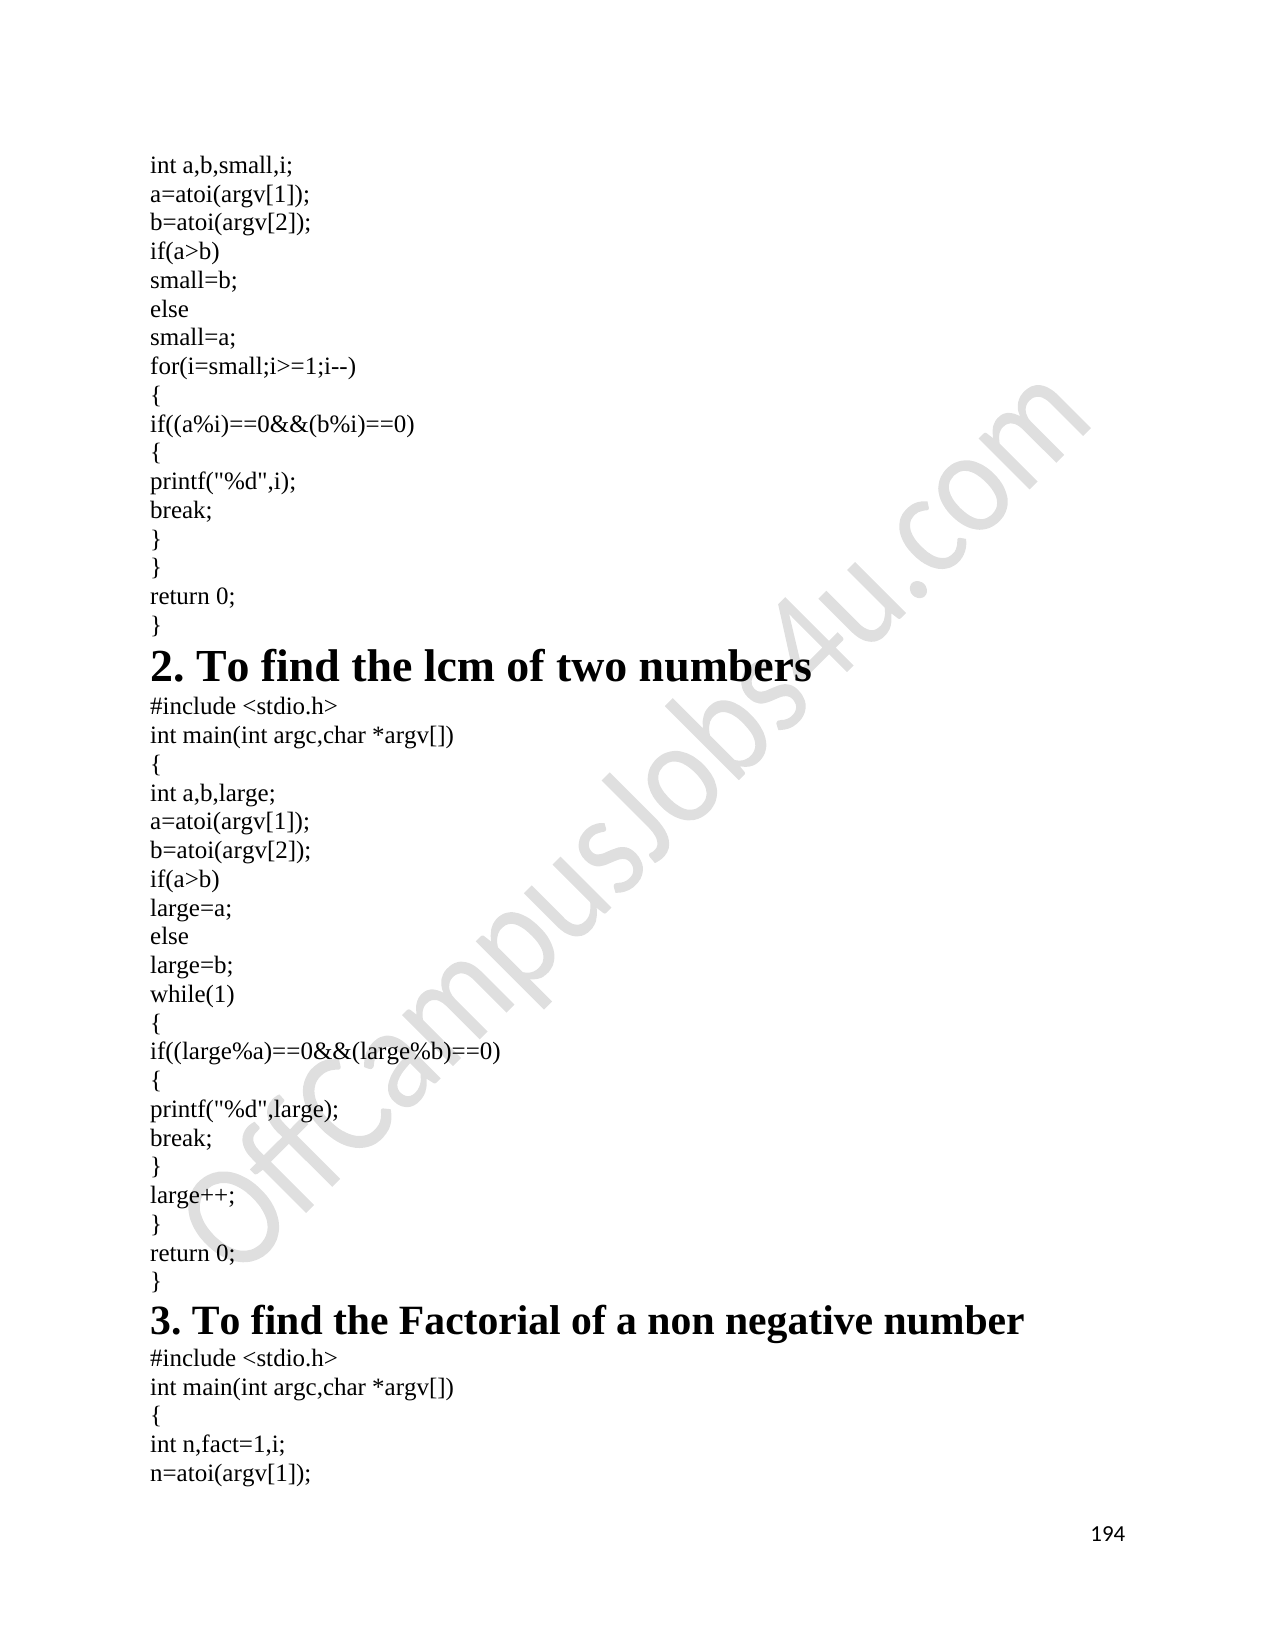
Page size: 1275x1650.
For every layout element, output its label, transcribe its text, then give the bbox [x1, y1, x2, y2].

text { [150, 380, 1125, 409]
text { [150, 1065, 1125, 1094]
text n=atoi(argv[1]); [150, 1458, 1125, 1487]
text b=atoi(argv[2]); [150, 207, 1125, 236]
text break; [150, 495, 1125, 524]
text int main(int argc,char *argv[]) [150, 1372, 1125, 1401]
text } [150, 610, 1125, 639]
text else [150, 921, 1125, 950]
text if(a>b) [150, 236, 1125, 265]
text b=atoi(argv[2]); [150, 835, 1125, 864]
text large=a; [150, 893, 1125, 921]
text #include <stdio.h> [150, 691, 1125, 720]
text break; [150, 1123, 1125, 1151]
text printf("%d",large); [150, 1094, 1125, 1123]
text if((large%a)==0&&(large%b)==0) [150, 1036, 1125, 1065]
text if(a>b) [150, 864, 1125, 893]
text } [150, 524, 1125, 552]
text { [150, 1008, 1125, 1036]
text } [150, 552, 1125, 581]
text for(i=small;i>=1;i--) [150, 351, 1125, 380]
text while(1) [150, 979, 1125, 1008]
text } [150, 1209, 1125, 1238]
text a=atoi(argv[1]); [150, 179, 1125, 207]
text else [150, 294, 1125, 322]
text } [150, 1266, 1125, 1295]
text int a,b,small,i; [150, 150, 1125, 179]
text } [150, 1151, 1125, 1180]
text { [150, 437, 1125, 466]
text return 0; [150, 581, 1125, 610]
text small=b; [150, 265, 1125, 294]
text return 0; [150, 1238, 1125, 1266]
text #include <stdio.h> [150, 1343, 1125, 1372]
text { [150, 749, 1125, 778]
text if((a%i)==0&&(b%i)==0) [150, 409, 1125, 437]
text printf("%d",i); [150, 466, 1125, 495]
text { [150, 1401, 1125, 1429]
text 2. To find the lcm of two numbers [150, 639, 1125, 691]
text large++; [150, 1180, 1125, 1209]
text int n,fact=1,i; [150, 1429, 1125, 1458]
text a=atoi(argv[1]); [150, 806, 1125, 835]
text int a,b,large; [150, 778, 1125, 806]
text int main(int argc,char *argv[]) [150, 720, 1125, 749]
text 3. To find the Factorial of a non negative number [150, 1295, 1125, 1343]
text large=b; [150, 950, 1125, 979]
text small=a; [150, 322, 1125, 351]
